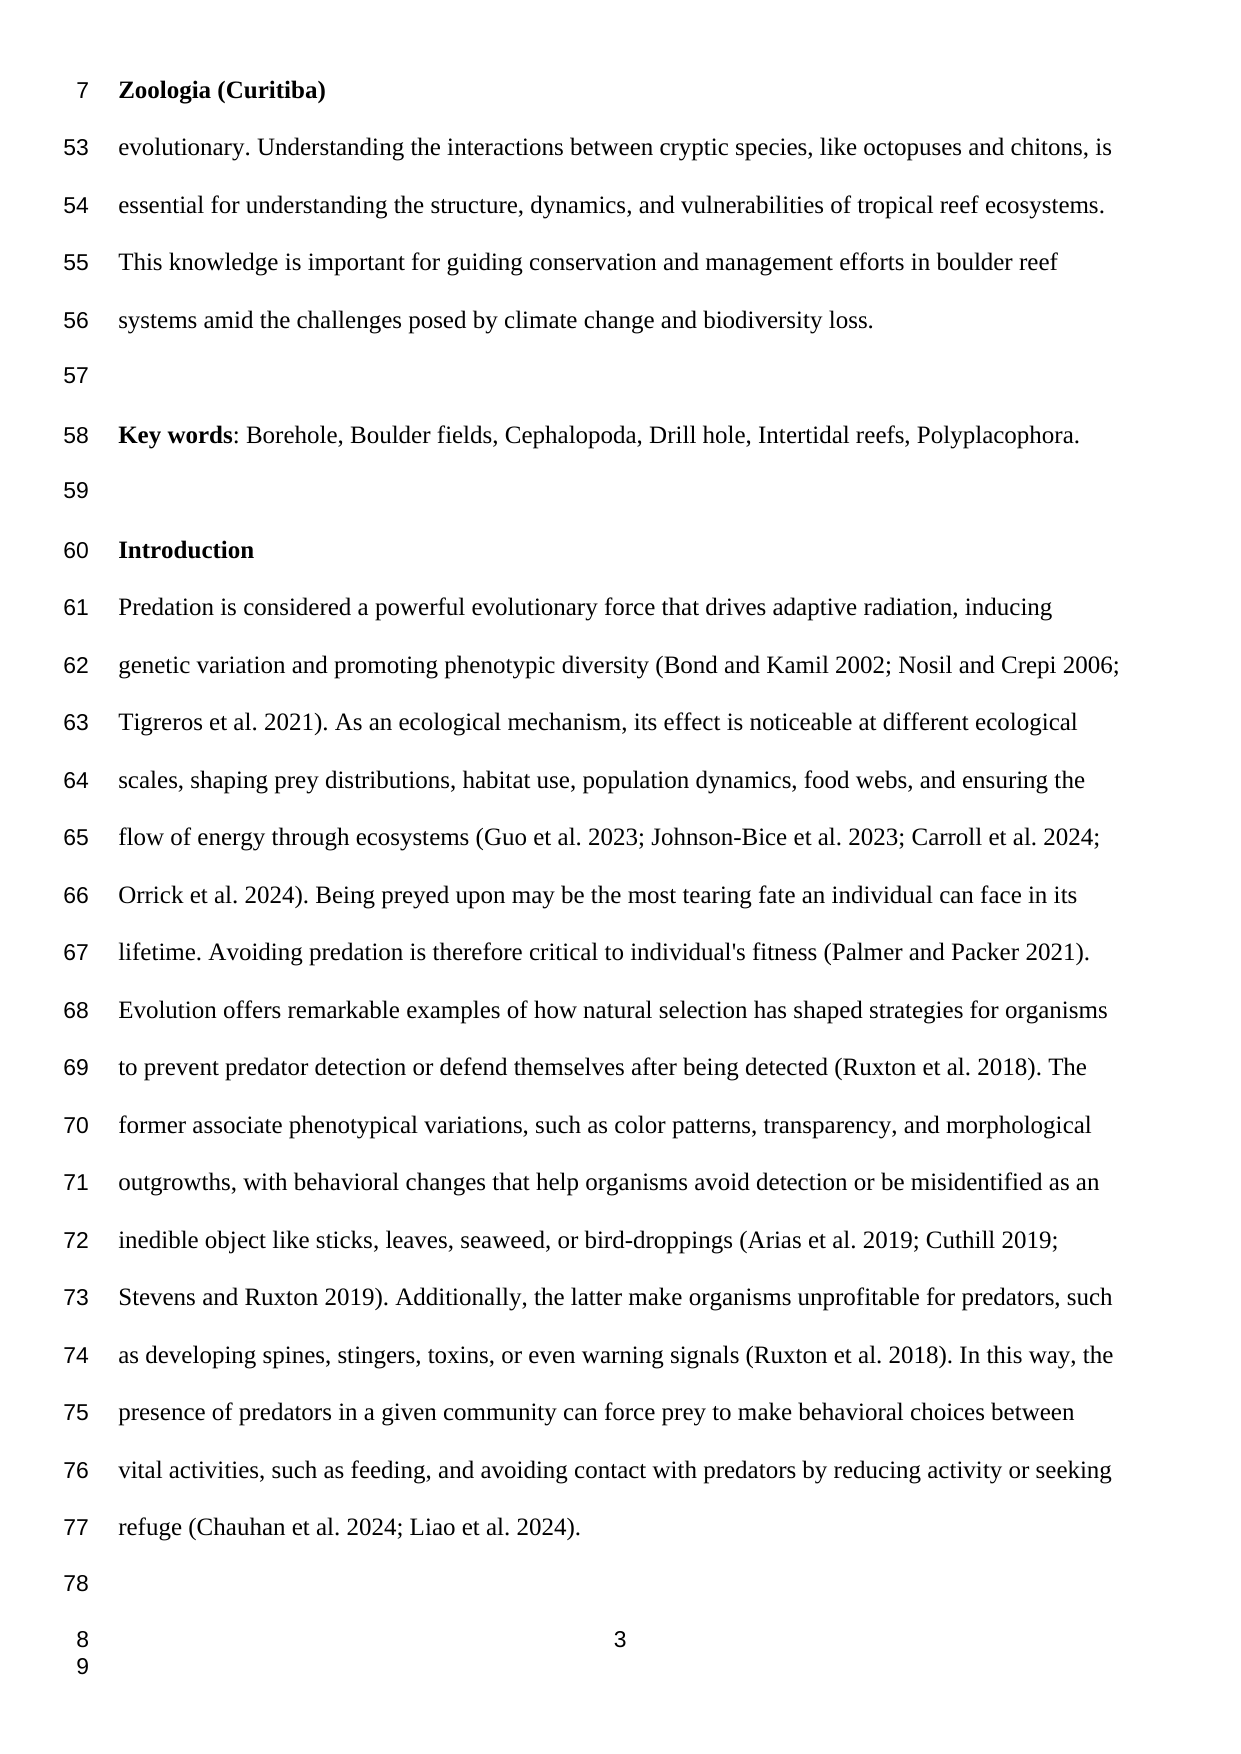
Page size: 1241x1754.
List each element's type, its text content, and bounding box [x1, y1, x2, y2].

text Key words: Borehole, Boulder fields, Cephalopoda, Drill hole, Intertidal reefs, Polyplacophora. [118, 420, 1122, 449]
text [118, 132, 1122, 334]
subtitle Introduction [118, 535, 1122, 564]
text Predation is considered a powerful evolutionary force that drives adaptive radiation, inducing genetic variation and promoting phenotypic diversity (Bond and Kamil 2002; Nosil and Crepi 2006; Tigreros et al. 2021). As an ecological mechanism, its effect is noticeable at different ecological scales, shaping prey distributions, habitat use, population dynamics, food webs, and ensuring the flow of energy through ecosystems (Guo et al. 2023; Johnson-Bice et al. 2023; Carroll et al. 2024; Orrick et al. 2024). Being preyed upon may be the most tearing fate an individual can face in its lifetime. Avoiding predation is therefore critical to individual's fitness (Palmer and Packer 2021). Evolution offers remarkable examples of how natural selection has shaped strategies for organisms to prevent predator detection or defend themselves after being detected (Ruxton et al. 2018). The former associate phenotypical variations, such as color patterns, transparency, and morphological outgrowths, with behavioral changes that help organisms avoid detection or be misidentified as an inedible object like sticks, leaves, seaweed, or bird-droppings (Arias et al. 2019; Cuthill 2019; Stevens and Ruxton 2019). Additionally, the latter make organisms unprofitable for predators, such as developing spines, stingers, toxins, or even warning signals (Ruxton et al. 2018). In this way, the presence of predators in a given community can force prey to make behavioral choices between vital activities, such as feeding, and avoiding contact with predators by reducing activity or seeking refuge (Chauhan et al. 2024; Liao et al. 2024). [118, 592, 1122, 1541]
